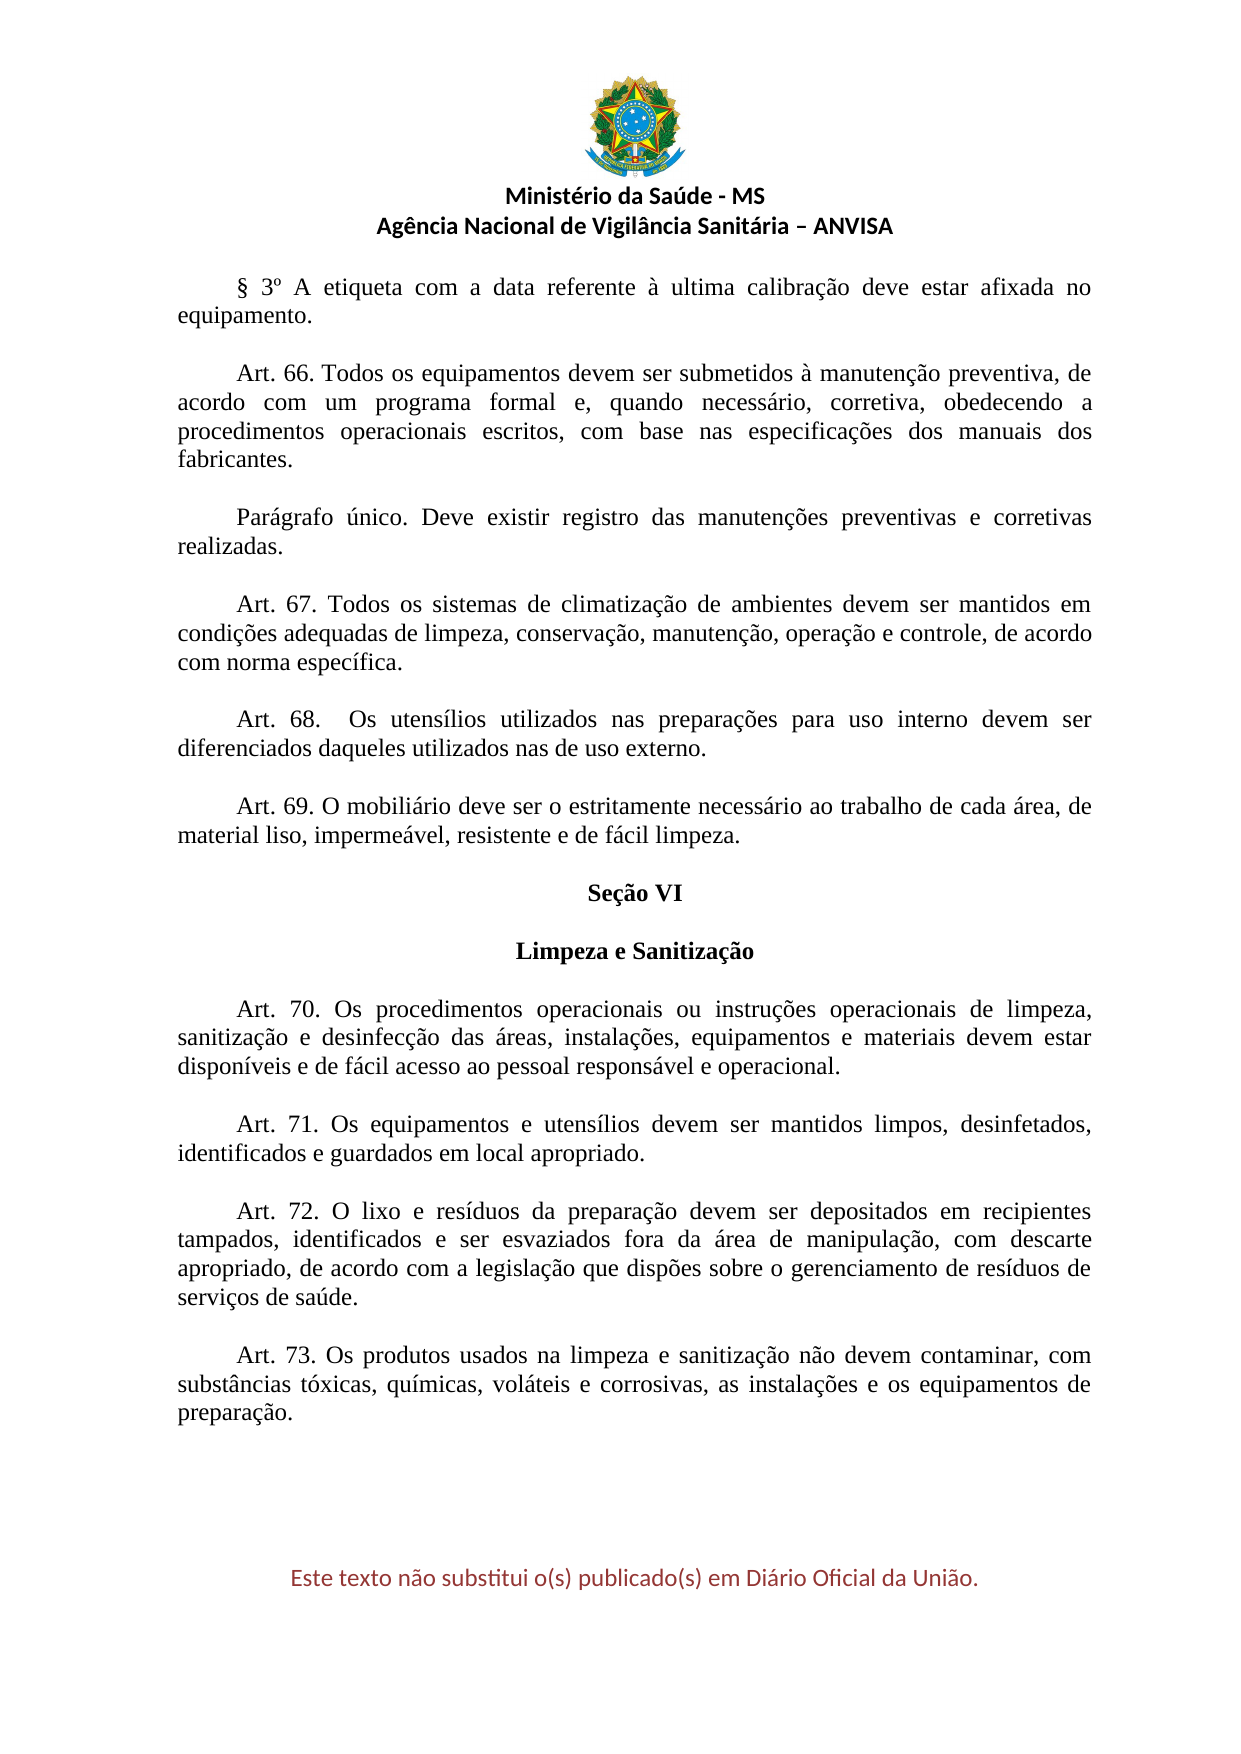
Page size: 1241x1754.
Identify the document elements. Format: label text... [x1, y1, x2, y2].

text Art. 73. Os produtos usados na limpeza e sanitização não devem contaminar, com substâncias tóxicas, químicas, voláteis e corrosivas, as instalações e os equipamentos de preparação. [177, 1340, 1093, 1426]
text Art. 70. Os procedimentos operacionais ou instruções operacionais de limpeza, sanitização e desinfecção das áreas, instalações, equipamentos e materiais devem estar disponíveis e de fácil acesso ao pessoal responsável e operacional. [177, 994, 1093, 1080]
text Limpeza e Sanitização [177, 936, 1093, 964]
text Art. 69. O mobiliário deve ser o estritamente necessário ao trabalho de cada área, de material liso, impermeável, resistente e de fácil limpeza. [177, 791, 1093, 849]
text Art. 72. O lixo e resíduos da preparação devem ser depositados em recipientes tampados, identificados e ser esvaziados fora da área de manipulação, com descarte apropriado, de acordo com a legislação que dispões sobre o gerenciamento de resíduos de serviços de saúde. [177, 1196, 1093, 1311]
text Art. 67. Todos os sistemas de climatização de ambientes devem ser mantidos em condições adequadas de limpeza, conservação, manutenção, operação e controle, de acordo com norma específica. [177, 589, 1093, 675]
text Art. 71. Os equipamentos e utensílios devem ser mantidos limpos, desinfetados, identificados e guardados em local apropriado. [177, 1109, 1093, 1167]
text Art. 66. Todos os equipamentos devem ser submetidos à manutenção preventiva, de acordo com um programa formal e, quando necessário, corretiva, obedecendo a procedimentos operacionais escritos, com base nas especificações dos manuais dos fabricantes. [177, 358, 1093, 473]
text Art. 68. Os utensílios utilizados nas preparações para uso interno devem ser diferenciados daqueles utilizados nas de uso externo. [177, 704, 1093, 762]
text § 3º A etiqueta com a data referente à ultima calibração deve estar afixada no equipamento. [177, 272, 1093, 329]
text Seção VI [177, 878, 1093, 907]
picture [581, 73, 689, 180]
text Parágrafo único. Deve existir registro das manutenções preventivas e corretivas realizadas. [177, 502, 1093, 560]
